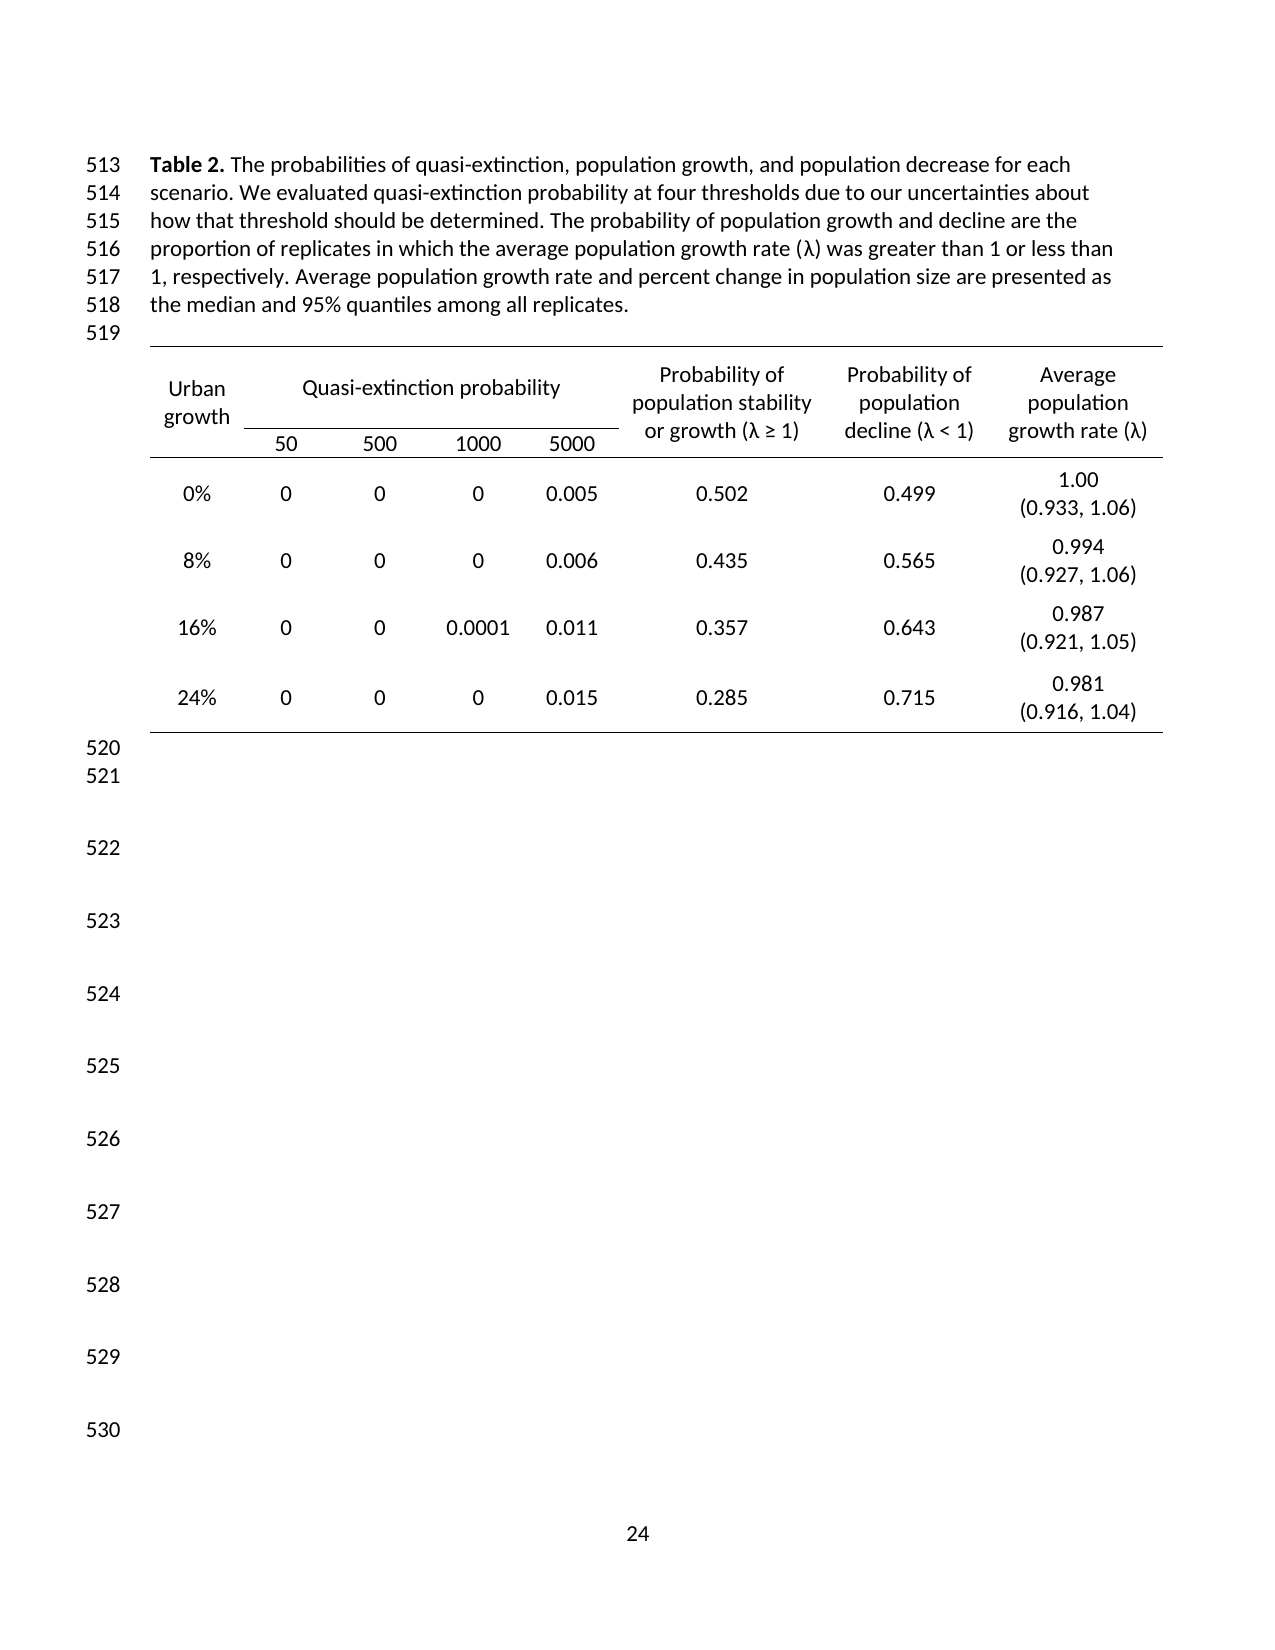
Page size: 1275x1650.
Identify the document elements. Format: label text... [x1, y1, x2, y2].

table_cell 0.015 [525, 662, 619, 732]
table_cell 0.435 [619, 529, 825, 592]
table_cell 0.499 [825, 458, 994, 529]
table_cell 500 [328, 429, 431, 457]
table_cell 0 [431, 529, 525, 592]
table_header Quasi-extinction probability [244, 347, 619, 428]
table_cell 0 [328, 662, 431, 732]
table_cell 0 [328, 592, 431, 662]
table_cell 0.565 [825, 529, 994, 592]
table_cell 24% [150, 662, 244, 732]
table_header Urban growth [150, 347, 244, 457]
text Table 2. The probabilities of quasi-extinction, population growth, and population decrease for each scenario. We evaluated quasi-extinction probability at four thresholds due to our uncertainties about how that threshold should be determined. The probability of population growth and decline are the proportion of replicates in which the average population growth rate (λ) was greater than 1 or less than 1, respectively. Average population growth rate and percent change in population size are presented as the median and 95% quantiles among all replicates. [150, 150, 1125, 318]
table_cell 0 [244, 662, 328, 732]
table_cell 0.0001 [431, 592, 525, 662]
table_cell 0.994 (0.927, 1.06) [994, 529, 1162, 592]
table_header Average population growth rate (λ) [994, 347, 1162, 457]
table_cell 1000 [431, 429, 525, 457]
table_header Probability of population stability or growth (λ ≥ 1) [619, 347, 825, 457]
table_cell 0.357 [619, 592, 825, 662]
table_cell 5000 [525, 429, 619, 457]
table_cell 50 [244, 429, 328, 457]
table_cell 0.981 (0.916, 1.04) [994, 662, 1162, 732]
table_cell 0 [244, 458, 328, 529]
table_cell 0% [150, 458, 244, 529]
table_cell 0.011 [525, 592, 619, 662]
table_cell 0.987 (0.921, 1.05) [994, 592, 1162, 662]
table_cell 8% [150, 529, 244, 592]
table_cell 0.285 [619, 662, 825, 732]
table_cell 0 [328, 458, 431, 529]
table_cell 0 [328, 529, 431, 592]
table_cell 0.643 [825, 592, 994, 662]
table_cell 0.006 [525, 529, 619, 592]
table_cell 0.715 [825, 662, 994, 732]
table_cell 0 [244, 529, 328, 592]
table_cell 0 [431, 458, 525, 529]
table_cell 0.502 [619, 458, 825, 529]
table_cell 0 [431, 662, 525, 732]
table_cell 1.00 (0.933, 1.06) [994, 458, 1162, 529]
table_cell 0.005 [525, 458, 619, 529]
table_header Probability of population decline (λ < 1) [825, 347, 994, 457]
table_cell 0 [244, 592, 328, 662]
table_cell 16% [150, 592, 244, 662]
